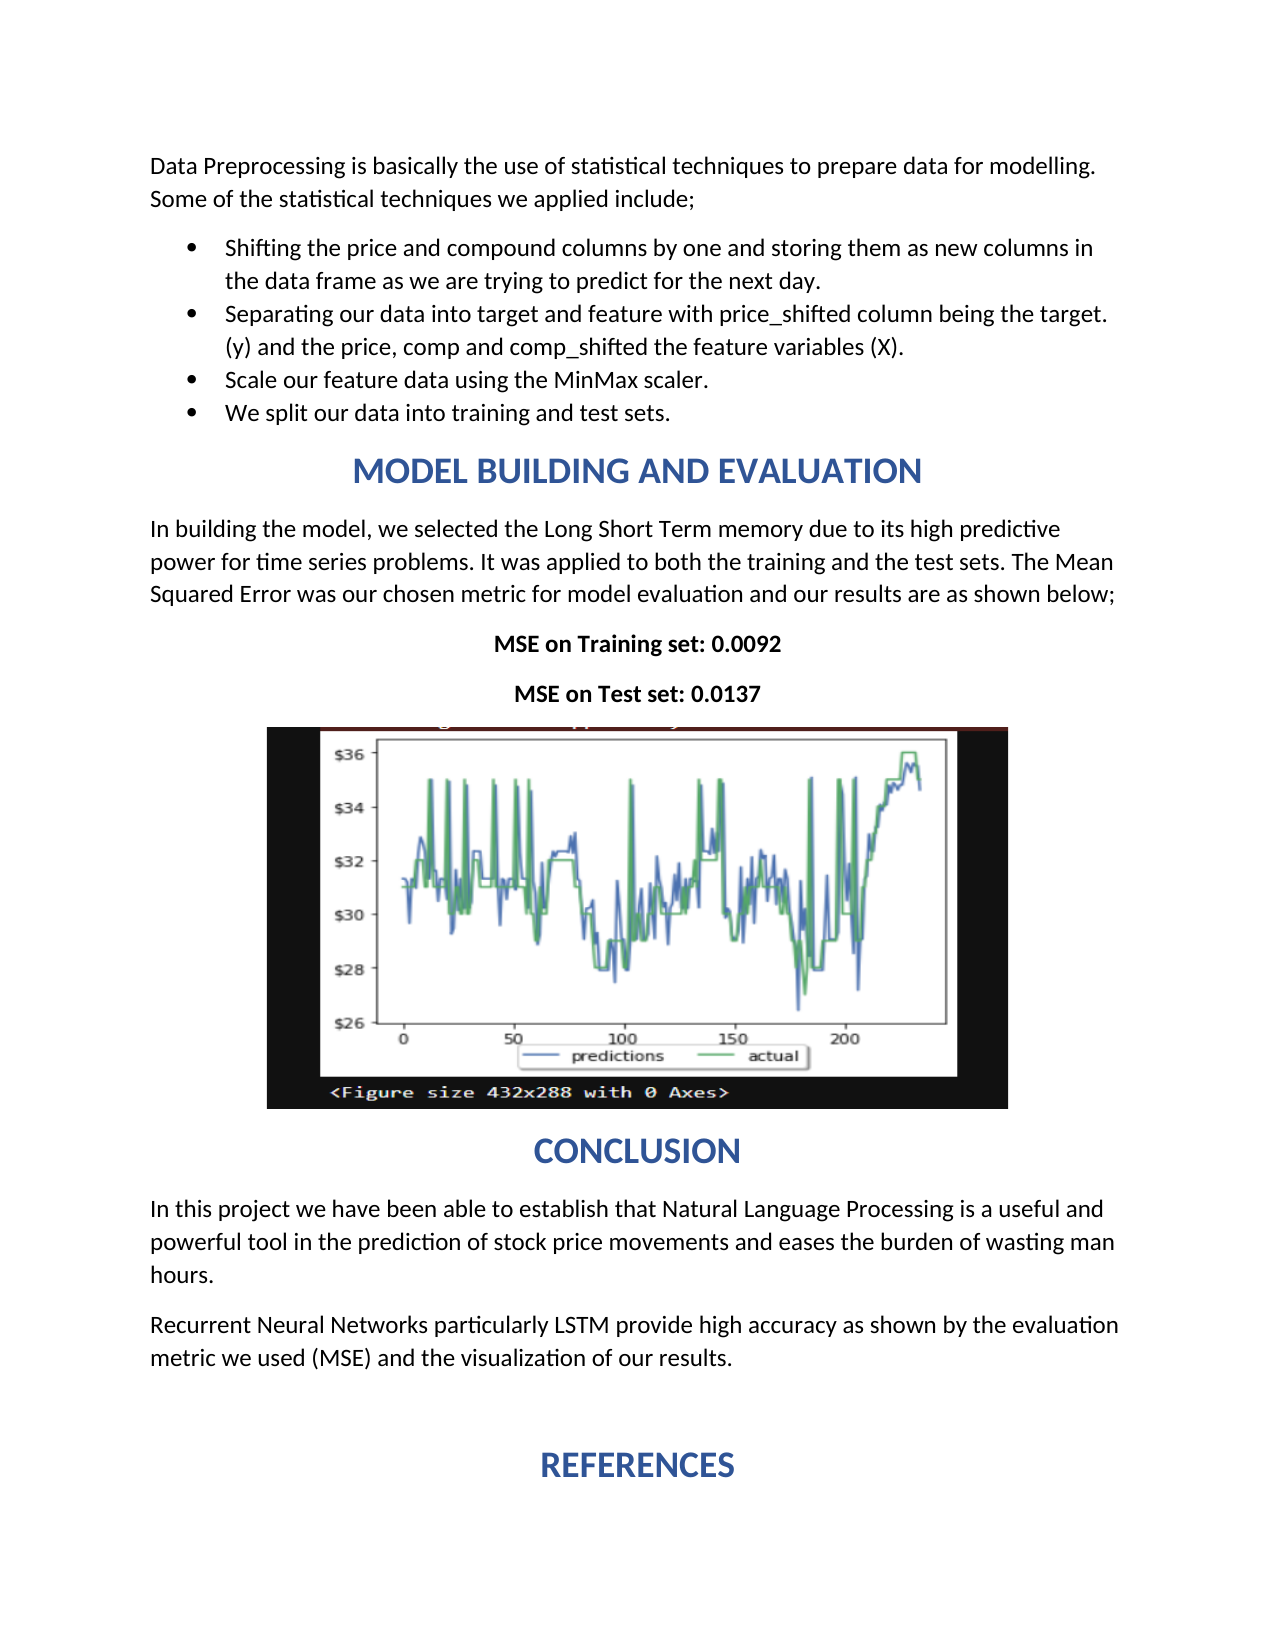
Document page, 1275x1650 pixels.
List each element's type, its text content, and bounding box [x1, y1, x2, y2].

list Shifting the price and compound columns by one and storing them as new columns in the data frame as we are trying to predict for the next day. [187, 232, 1125, 296]
text MSE on Test set: 0.0137 [150, 678, 1125, 708]
text MODEL BUILDING AND EVALUATION [150, 447, 1125, 492]
list We split our data into training and test sets. [187, 397, 1125, 428]
text MSE on Training set: 0.0092 [150, 628, 1125, 659]
list Scale our feature data using the MinMax scaler. [187, 364, 1125, 395]
text REFERENCES [150, 1441, 1125, 1487]
text In building the model, we selected the Long Short Term memory due to its high predictive power for time series problems. It was applied to both the training and the test sets. The Mean Squared Error was our chosen metric for model evaluation and our results are as shown below; [150, 513, 1125, 609]
list Separating our data into target and feature with price_shifted column being the target. (y) and the price, comp and comp_shifted the feature variables (X). [187, 298, 1125, 362]
text CONCLUSION [150, 1127, 1125, 1173]
text Data Preprocessing is basically the use of statistical techniques to prepare data for modelling. Some of the statistical techniques we applied include; [150, 150, 1125, 213]
text Recurrent Neural Networks particularly LSTM provide high accuracy as shown by the evaluation metric we used (MSE) and the visualization of our results. [150, 1309, 1125, 1372]
text In this project we have been able to establish that Natural Language Processing is a useful and powerful tool in the prediction of stock price movements and eases the burden of wasting man hours. [150, 1194, 1125, 1290]
